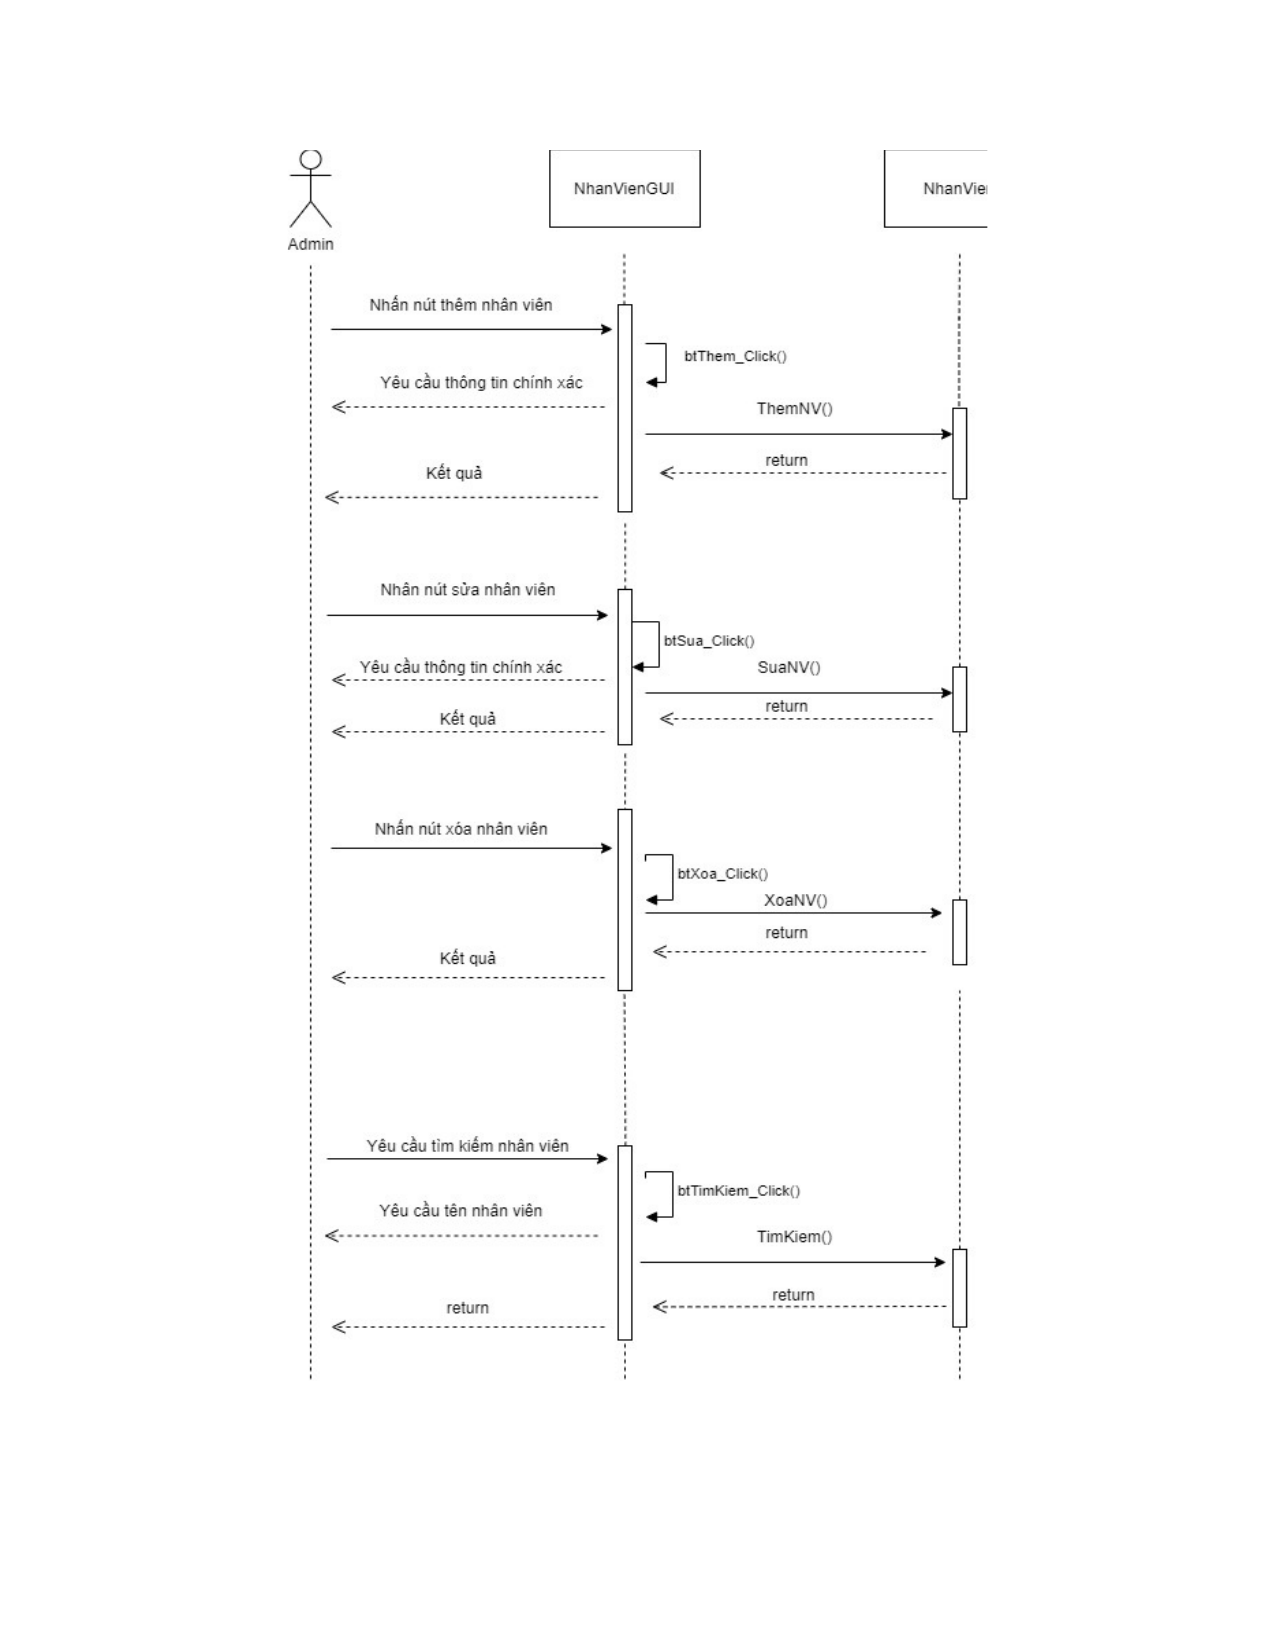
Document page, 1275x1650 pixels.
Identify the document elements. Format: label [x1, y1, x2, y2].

picture [287, 150, 988, 1399]
